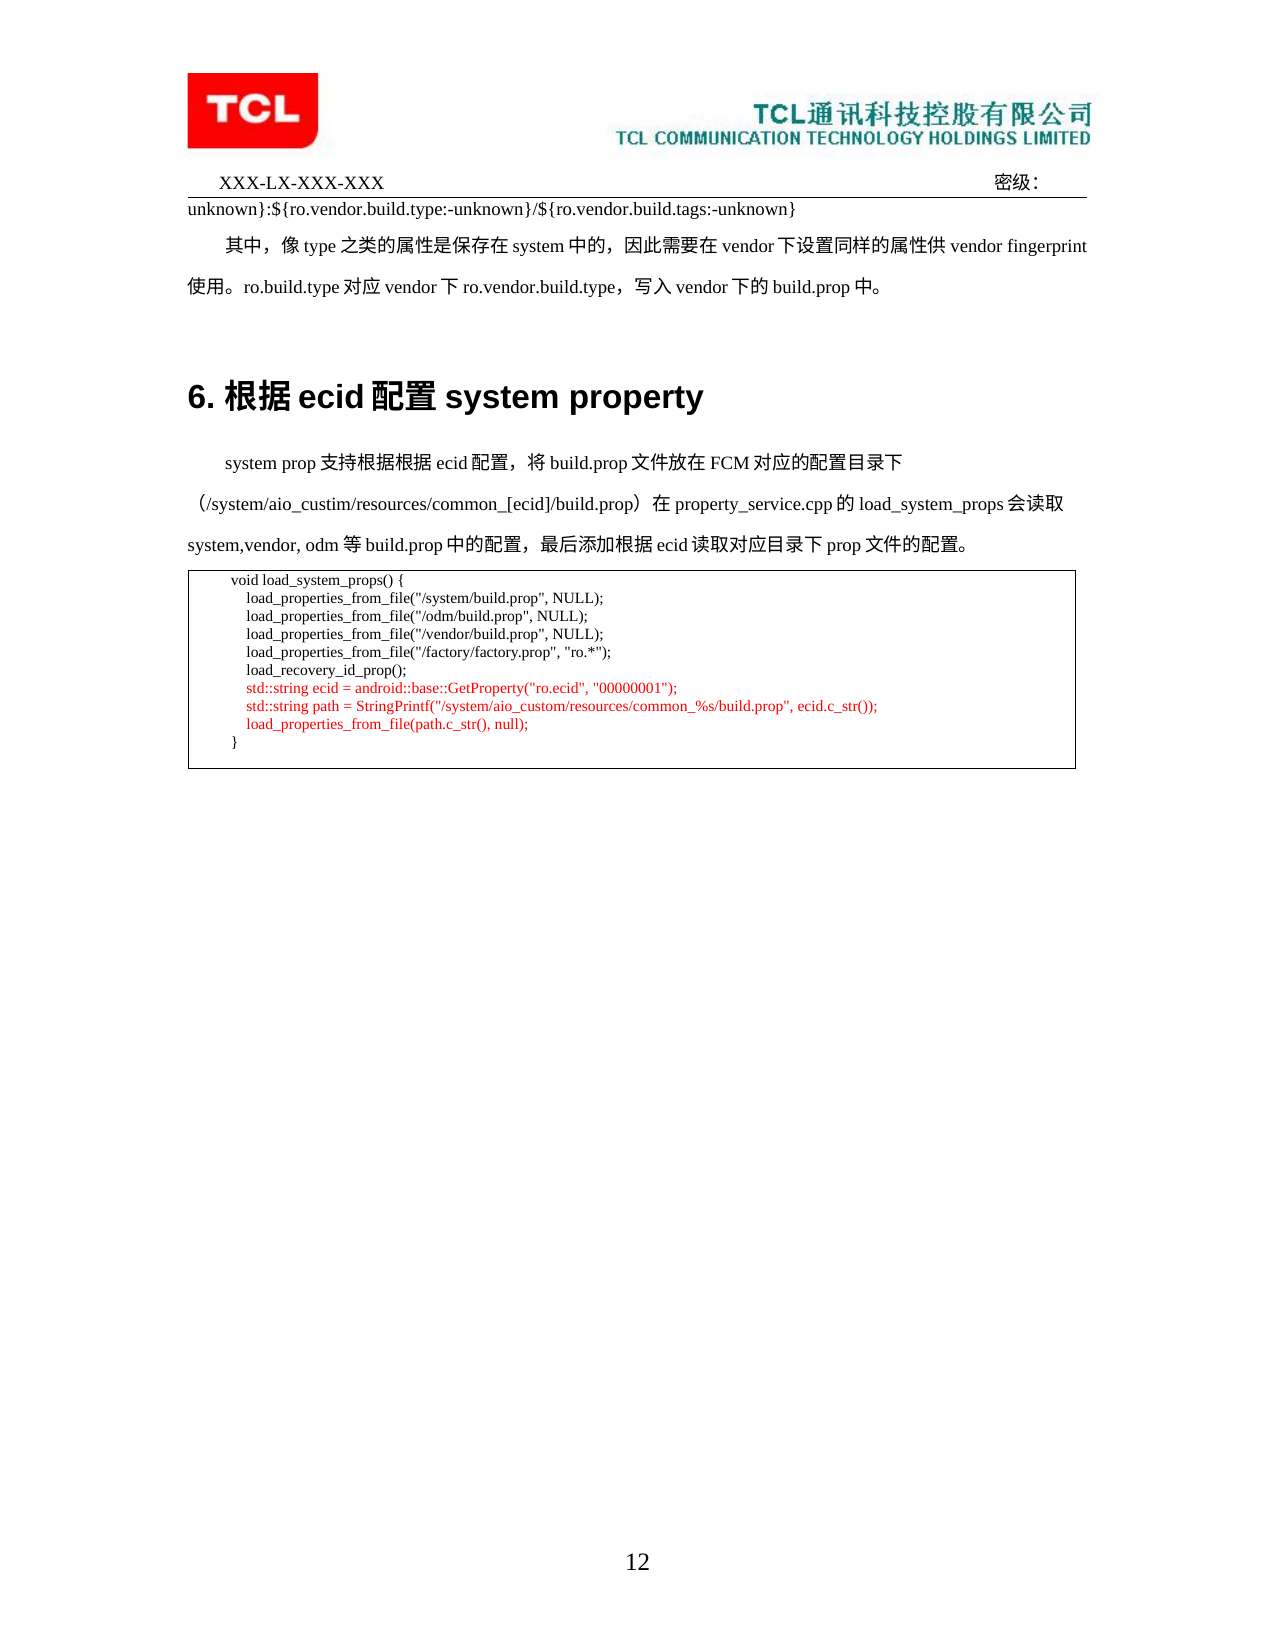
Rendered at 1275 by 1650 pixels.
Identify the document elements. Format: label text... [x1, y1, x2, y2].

text 其中，像type之类的属性是保存在system中的，因此需要在vendor下设置同样的属性供vendor fingerprint使用。ro.build.type对应vendor下ro.vendor.build.type，写入vendor下的build.prop中。 [187, 231, 1087, 298]
subtitle 根据ecid配置system property [187, 369, 1087, 418]
picture [187, 73, 1111, 168]
text system prop支持根据根据ecid配置，将build.prop文件放在FCM对应的配置目录下（/system/aio_custim/resources/common_[ecid]/build.prop）在property_service.cpp的load_system_props会读取system,vendor, odm等build.prop中的配置，最后添加根据ecid读取对应目录下prop文件的配置。 [187, 448, 1087, 557]
table_header void load_system_props() { load_properties_from_file("/system/build.prop", NULL); load_properties_from_file("/odm/build.prop", NULL); load_properties_from_file("/vendor/build.prop", NULL); load_properties_from_file("/factory/factory.prop", "ro.*"); load_recovery_id_prop(); std::string ecid = android::base::GetProperty("ro.ecid", "00000001"); std::string path = StringPrintf("/system/aio_custom/resources/common_%s/build.prop", ecid.c_str()); load_properties_from_file(path.c_str(), null); } [189, 571, 1075, 768]
